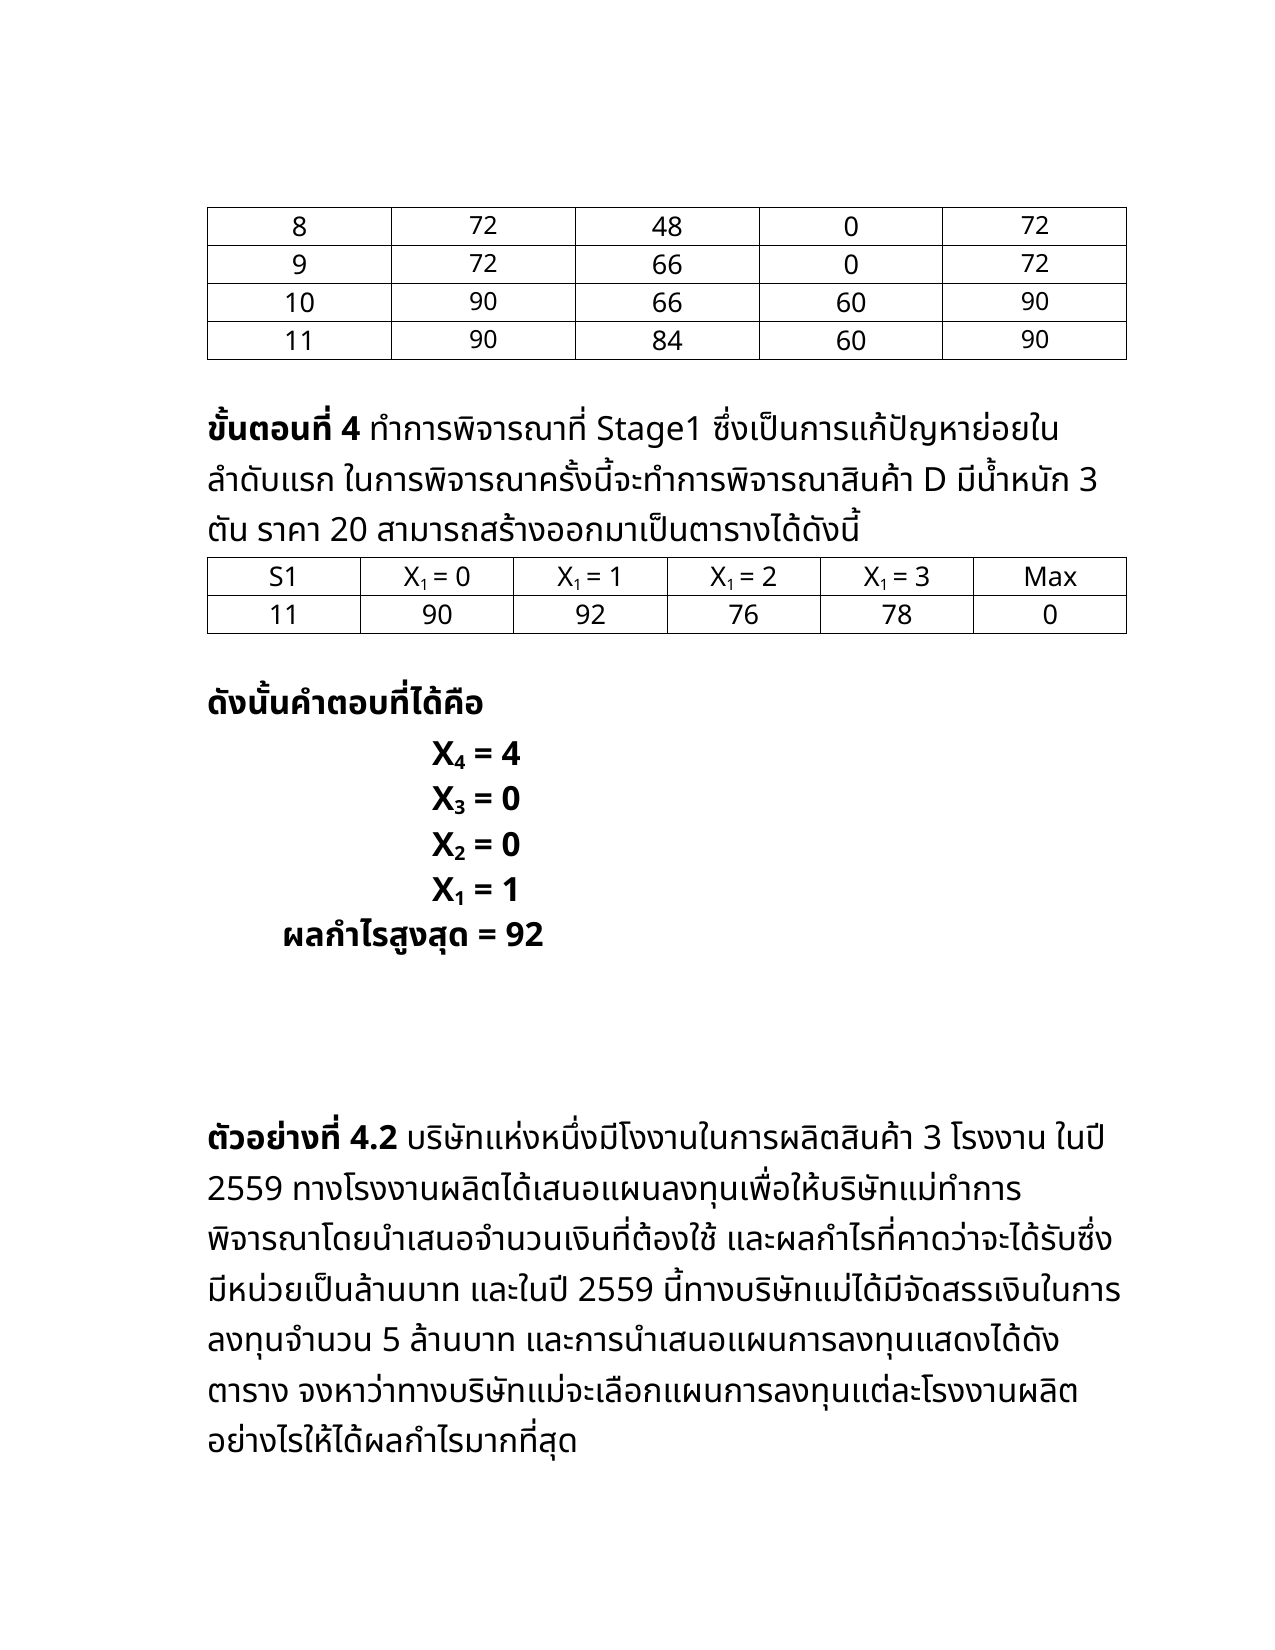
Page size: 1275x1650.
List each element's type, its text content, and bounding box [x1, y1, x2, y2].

text ตัวอย่างที่ 4.2 บริษัทแห่งหนึ่งมีโงงานในการผลิตสินค้า 3 โรงงาน ในปี 2559 ทางโรงงานผลิตได้เสนอแผนลงทุนเพื่อให้บริษัทแม่ทำการพิจารณาโดยนำเสนอจำนวนเงินที่ต้องใช้ และผลกำไรที่คาดว่าจะได้รับซึ่งมีหน่วยเป็นล้านบาท และในปี 2559 นี้ทางบริษัทแม่ได้มีจัดสรรเงินในการลงทุนจำนวน 5 ล้านบาท และการนำเสนอแผนการลงทุนแสดงได้ดังตาราง จงหาว่าทางบริษัทแม่จะเลือกแผนการลงทุนแต่ละโรงงานผลิตอย่างไรให้ได้ผลกำไรมากที่สุด [207, 1114, 1127, 1467]
table_cell 66 [576, 246, 759, 283]
text X2 = 0 [357, 820, 1127, 866]
table_cell 9 [208, 246, 391, 283]
text ขั้นตอนที่ 4 ทำการพิจารณาที่ Stage1 ซึ่งเป็นการแก้ปัญหาย่อยในลำดับแรก ในการพิจารณาครั้งนี้จะทำการพิจารณาสินค้า D มีน้ำหนัก 3 ตัน ราคา 20 สามารถสร้างออกมาเป็นตารางได้ดังนี้ [207, 405, 1127, 557]
table_cell 11 [208, 596, 360, 633]
table_cell 72 [943, 208, 1126, 245]
table_cell 90 [943, 322, 1126, 358]
table_header S1 [208, 558, 360, 595]
text ดังนั้นคำตอบที่ได้คือ [207, 679, 1127, 729]
table_cell 0 [760, 246, 942, 283]
text X1 = 1 [357, 866, 1127, 911]
table_cell 90 [943, 284, 1126, 321]
table_cell 72 [392, 246, 575, 283]
table_cell 0 [974, 596, 1126, 633]
table_header X1 = 3 [821, 558, 973, 595]
table_cell 48 [576, 208, 759, 245]
table_cell 0 [760, 208, 942, 245]
table_cell 90 [392, 322, 575, 358]
table_header X1 = 2 [668, 558, 820, 595]
table_cell 66 [576, 284, 759, 321]
table_header X1 = 0 [361, 558, 513, 595]
table_cell 72 [392, 208, 575, 245]
table_cell 90 [392, 284, 575, 321]
table_cell 78 [821, 596, 973, 633]
table_cell 8 [208, 208, 391, 245]
table_cell 11 [208, 322, 391, 358]
table_cell 72 [943, 246, 1126, 283]
text X4 = 4 [357, 729, 1127, 775]
table_cell 60 [760, 284, 942, 321]
table_header Max [974, 558, 1126, 595]
text X3 = 0 [357, 775, 1127, 820]
table_cell 90 [361, 596, 513, 633]
table_cell 76 [668, 596, 820, 633]
text ผลกำไรสูงสุด = 92 [207, 911, 1127, 962]
table_header X1 = 1 [514, 558, 667, 595]
table_cell 10 [208, 284, 391, 321]
table_cell 60 [760, 322, 942, 358]
table_cell 92 [514, 596, 667, 633]
table_cell 84 [576, 322, 759, 358]
